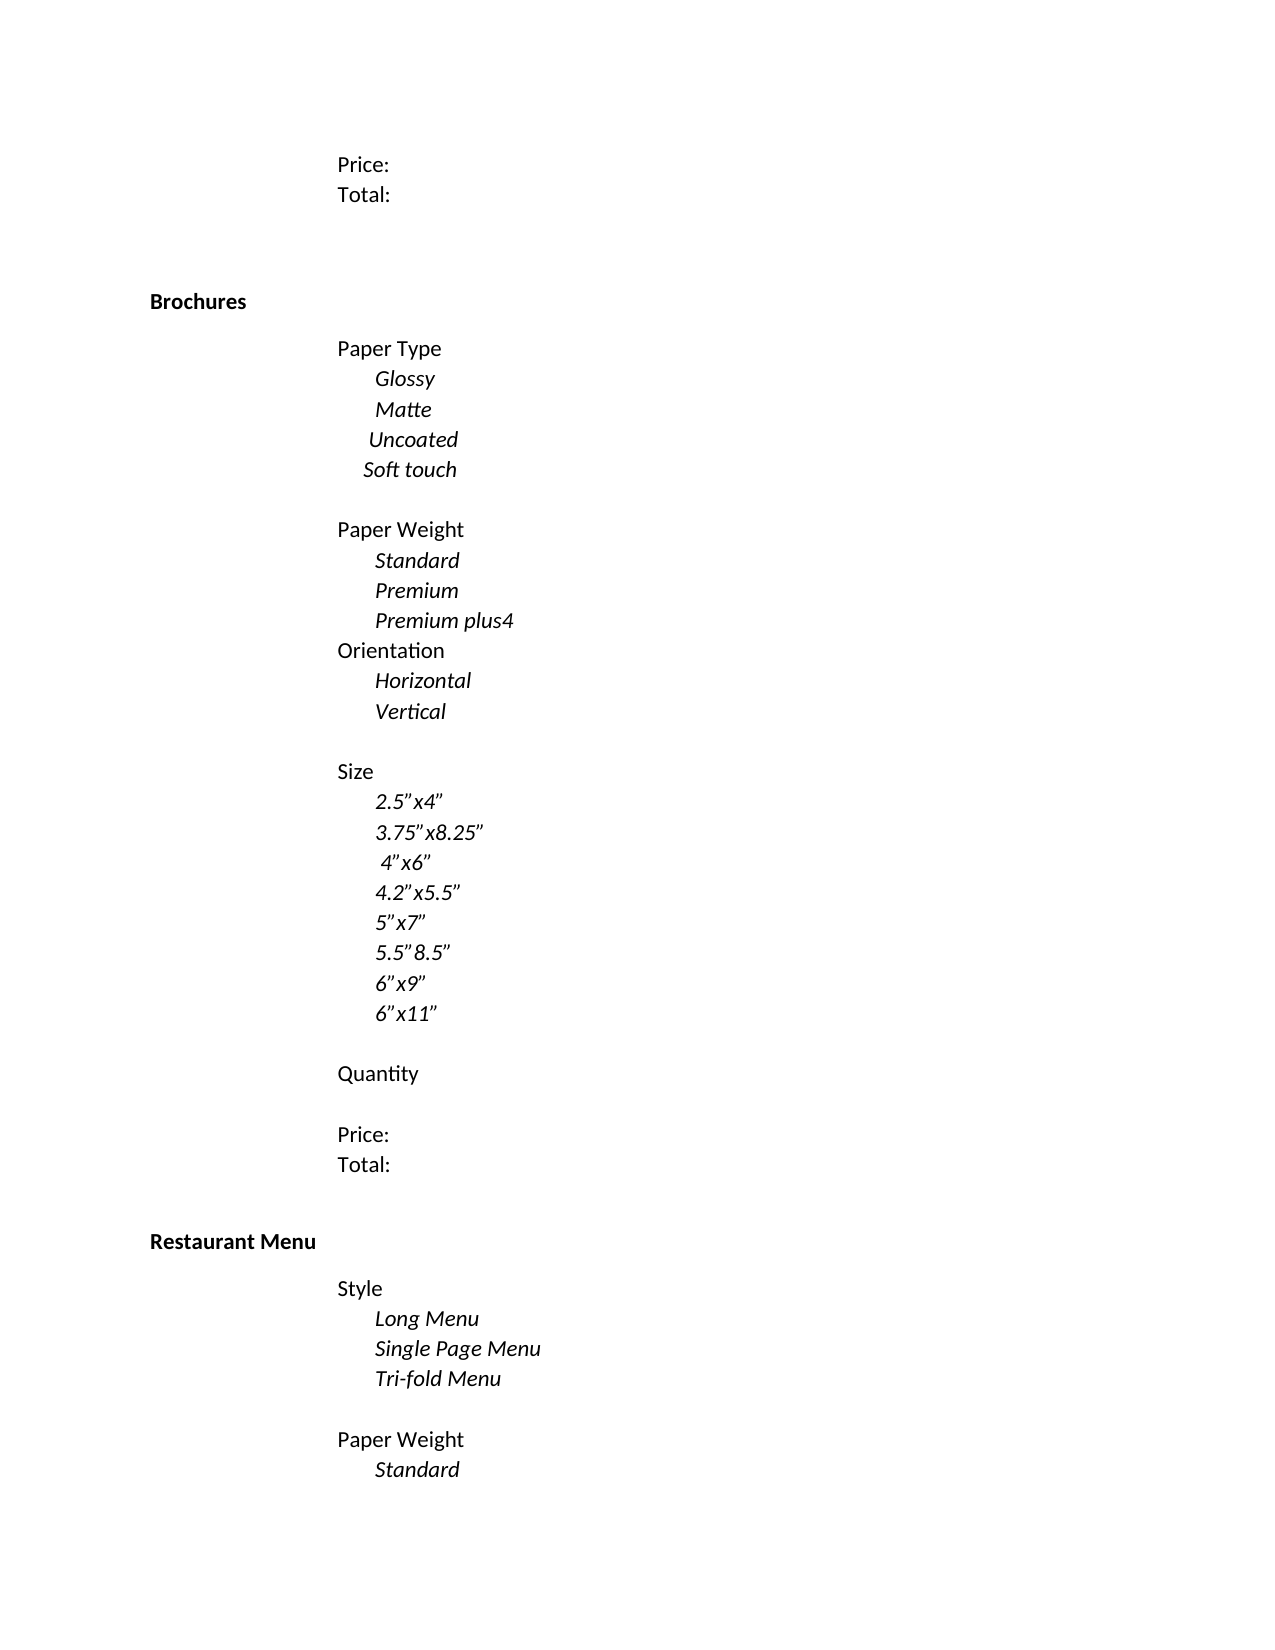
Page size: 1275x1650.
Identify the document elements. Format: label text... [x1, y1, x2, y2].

list Price: [337, 150, 1125, 178]
text Brochures [150, 287, 1125, 316]
list Long Menu [337, 1304, 1125, 1332]
list Standard [337, 546, 1125, 574]
list Total: [337, 1150, 1125, 1178]
list Total: [337, 180, 1125, 208]
list Glossy [337, 364, 1125, 393]
list Horizontal [337, 667, 1125, 695]
list 5.5”8.5” [337, 938, 1125, 967]
list Paper Weight [337, 516, 1125, 544]
list Uncoated [337, 425, 1125, 453]
list 4.2”x5.5” [337, 878, 1125, 906]
list Vertical [337, 697, 1125, 725]
list Price: [337, 1120, 1125, 1148]
list 2.5”x4” [337, 787, 1125, 816]
list Tri-fold Menu [337, 1364, 1125, 1393]
list Size [337, 757, 1125, 785]
list Style [337, 1274, 1125, 1302]
list Premium [337, 576, 1125, 604]
list Orientation [337, 636, 1125, 664]
list Quantity [337, 1059, 1125, 1087]
list Paper Type [337, 334, 1125, 362]
list Premium plus4 [337, 606, 1125, 634]
list 4”x6” [337, 848, 1125, 876]
text Restaurant Menu [150, 1227, 1125, 1255]
list Single Page Menu [337, 1334, 1125, 1362]
list Paper Weight [337, 1425, 1125, 1453]
list 3.75”x8.25” [337, 818, 1125, 846]
list Matte [337, 395, 1125, 423]
list Standard [337, 1455, 1125, 1483]
list 5”x7” [337, 908, 1125, 936]
list 6”x9” [337, 969, 1125, 997]
list 6”x11” [337, 999, 1125, 1027]
list Soft touch [337, 455, 1125, 483]
